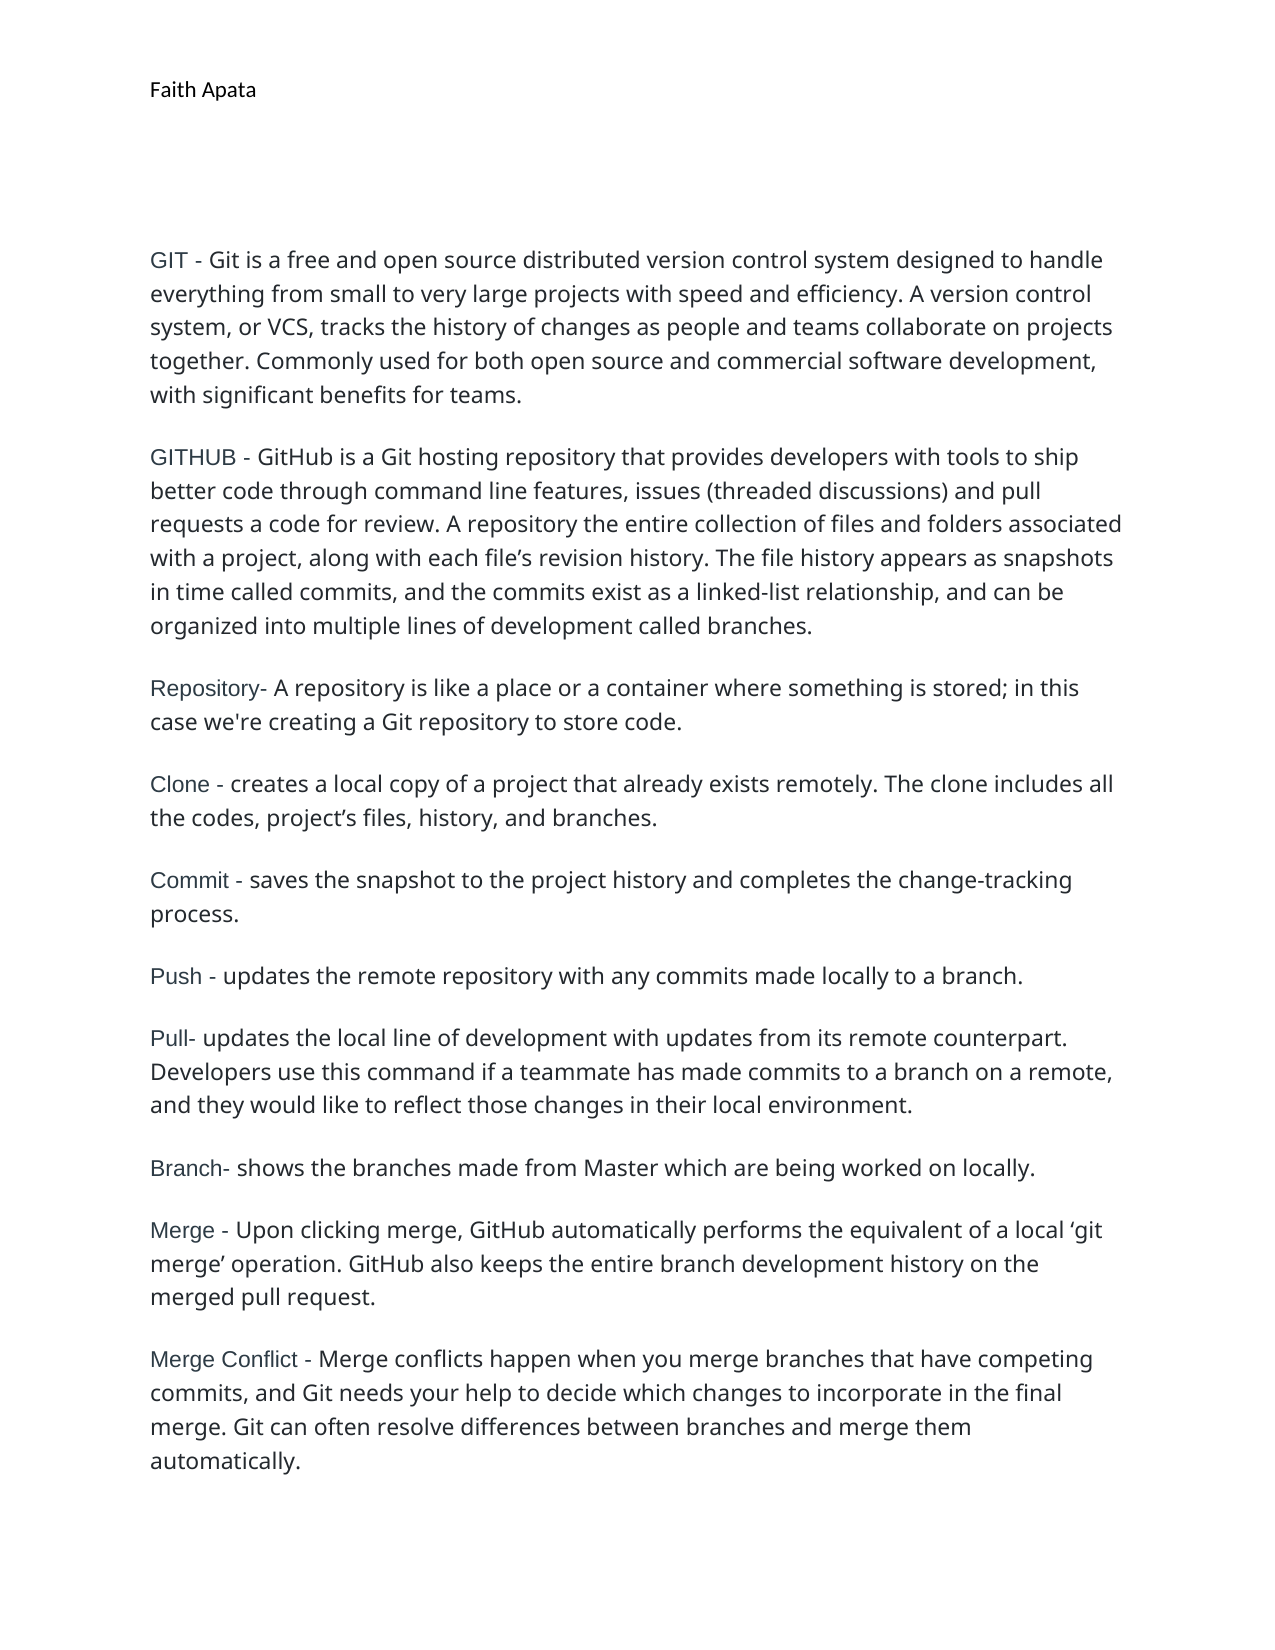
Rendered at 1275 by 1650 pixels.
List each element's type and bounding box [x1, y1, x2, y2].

text [150, 244, 1125, 1476]
